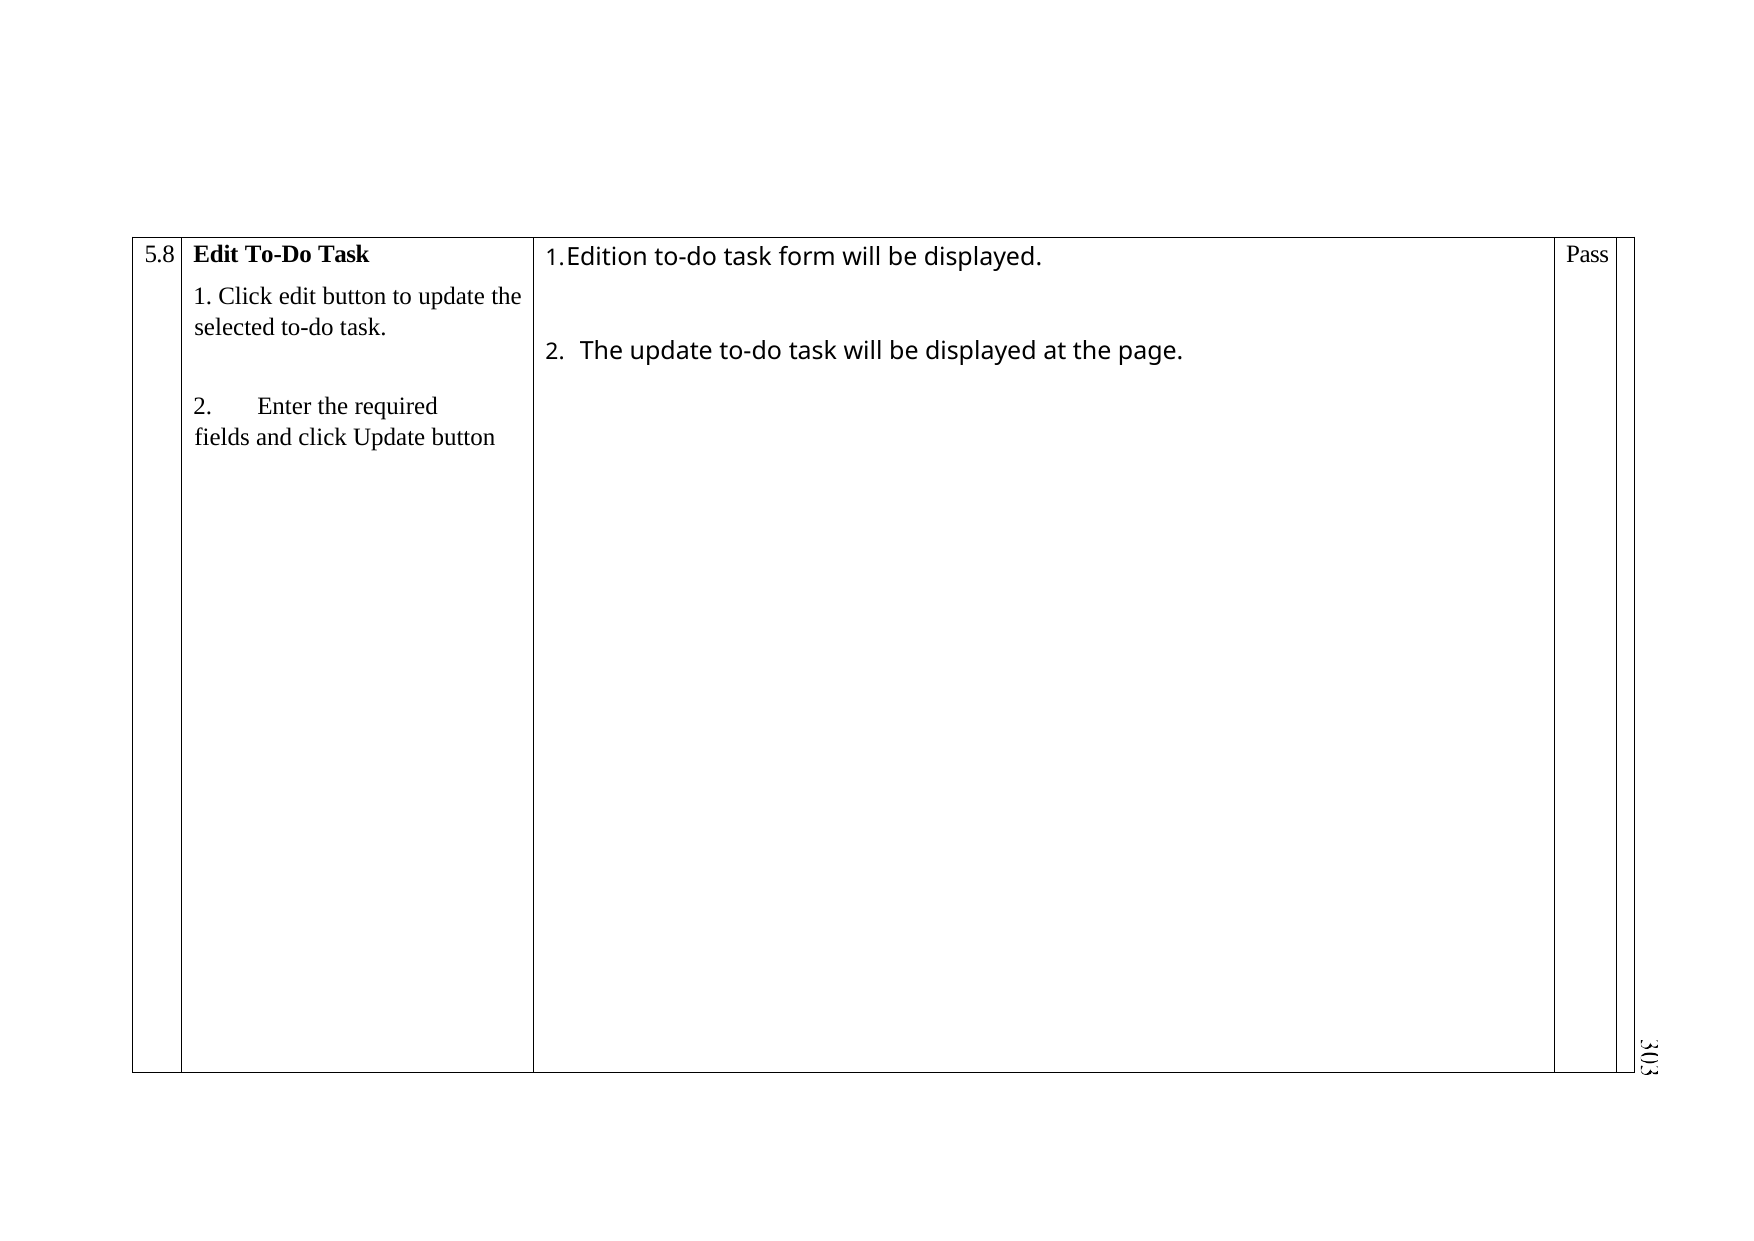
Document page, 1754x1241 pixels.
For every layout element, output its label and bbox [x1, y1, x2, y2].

picture [1640, 1040, 1658, 1075]
